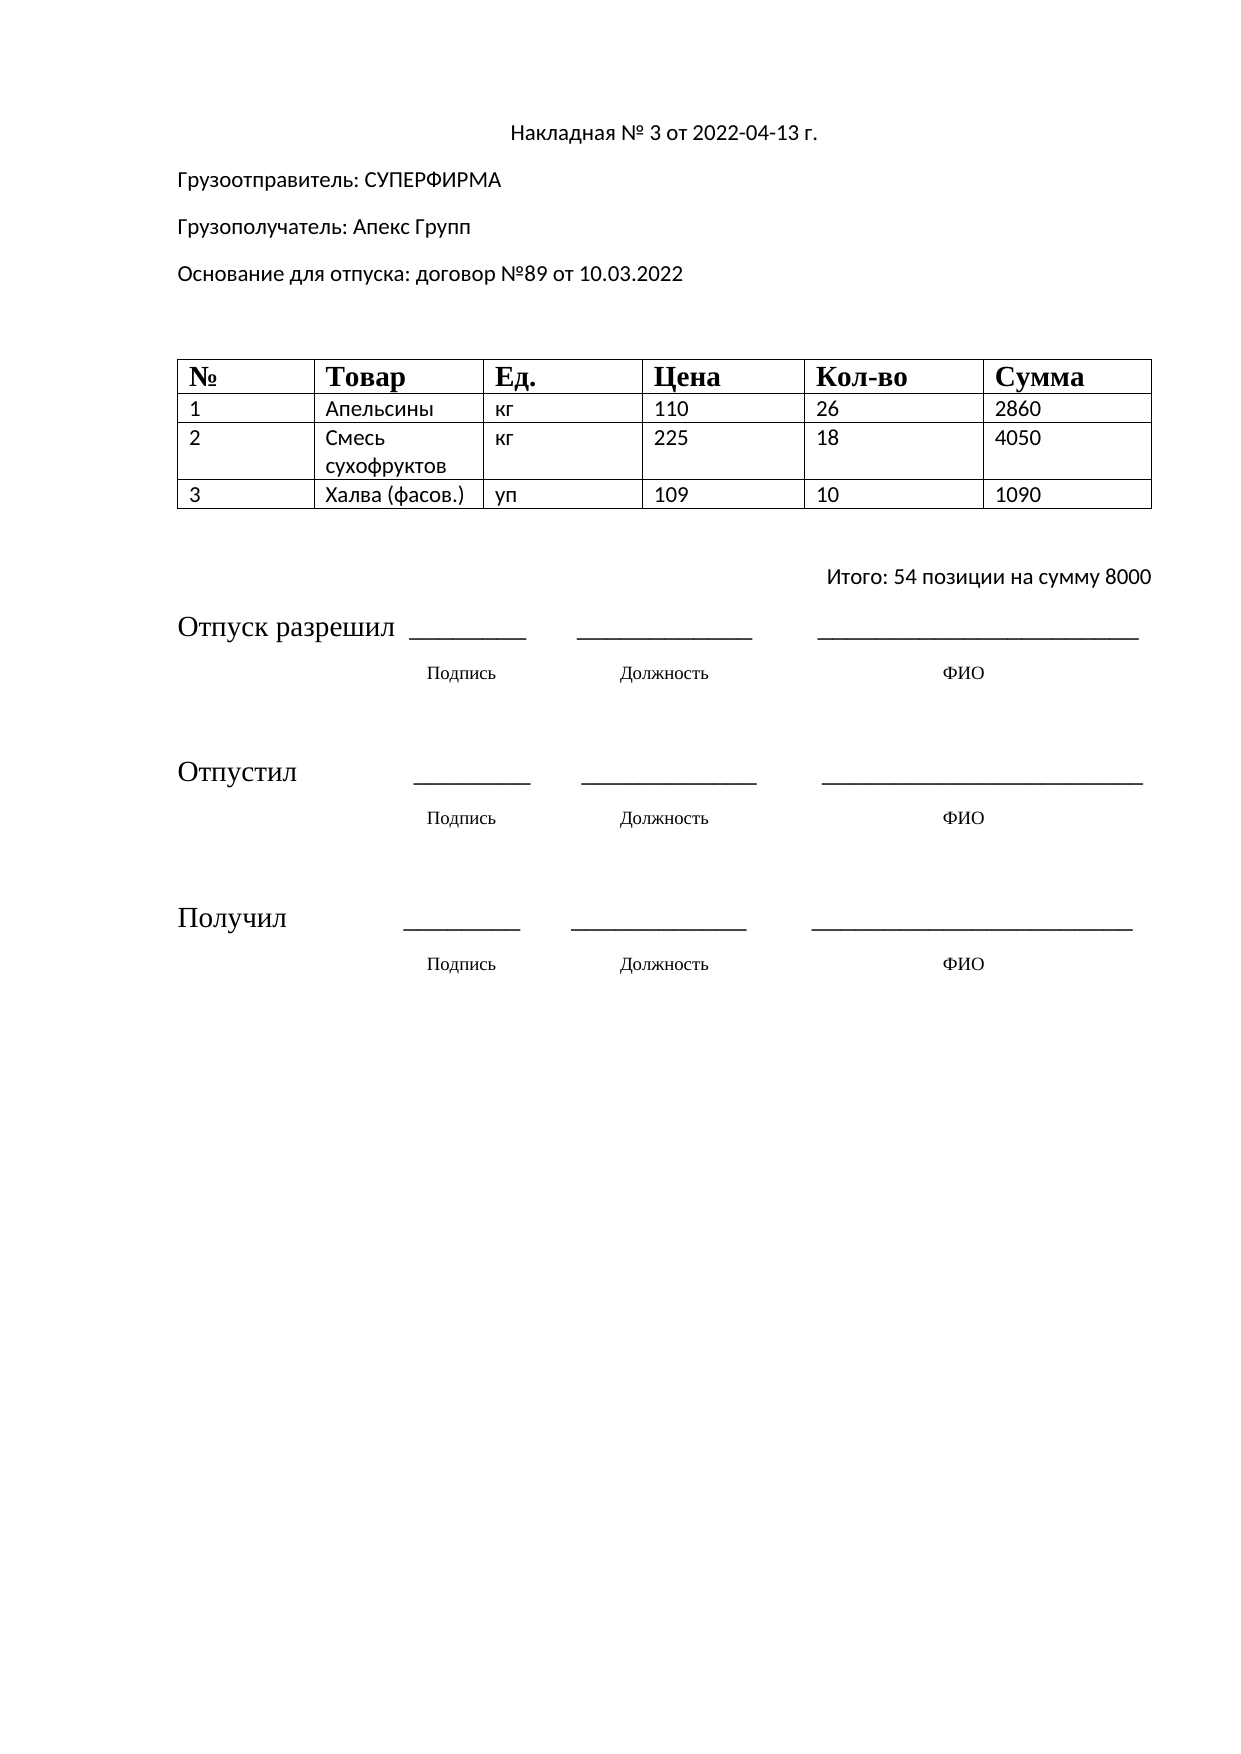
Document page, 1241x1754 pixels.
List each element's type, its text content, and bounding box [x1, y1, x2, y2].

table_header Цена [643, 360, 804, 393]
table_header Кол-во [805, 360, 983, 393]
table_cell 225 [643, 423, 804, 479]
table_cell 1 [178, 394, 314, 422]
table_cell уп [484, 480, 642, 508]
table_cell 110 [643, 394, 804, 422]
table_header Ед. [484, 360, 642, 393]
table_cell 2860 [984, 394, 1151, 422]
text Основание для отпуска: договор №89 от 10.03.2022 [177, 259, 1152, 287]
text Подпись Должность ФИО [325, 807, 1152, 829]
table_cell 4050 [984, 423, 1151, 479]
text Подпись Должность ФИО [325, 662, 1152, 683]
text Отпуск разрешил ________ ____________ ______________________ [177, 609, 1152, 642]
table_header Товар [315, 360, 483, 393]
table_cell Смесь сухофруктов [315, 423, 483, 479]
table_cell Апельсины [315, 394, 483, 422]
table_cell 3 [178, 480, 314, 508]
text Грузополучатель: Апекс Групп [177, 212, 1152, 240]
table_header Сумма [984, 360, 1151, 393]
table_cell 18 [805, 423, 983, 479]
table_cell Халва (фасов.) [315, 480, 483, 508]
text Получил ________ ____________ ______________________ [177, 900, 1152, 933]
table_cell 26 [805, 394, 983, 422]
text Итого: 54 позиции на сумму 8000 [177, 562, 1152, 590]
table_header № [178, 360, 314, 393]
table_cell 1090 [984, 480, 1151, 508]
table_cell 10 [805, 480, 983, 508]
table_cell 2 [178, 423, 314, 479]
table_cell кг [484, 394, 642, 422]
text Отпустил ________ ____________ ______________________ [177, 754, 1152, 788]
table_cell 109 [643, 480, 804, 508]
text Подпись Должность ФИО [325, 953, 1152, 974]
text Накладная № 3 от 2022-04-13 г. [177, 118, 1152, 146]
text Грузоотправитель: СУПЕРФИРМА [177, 165, 1152, 193]
table_cell кг [484, 423, 642, 479]
